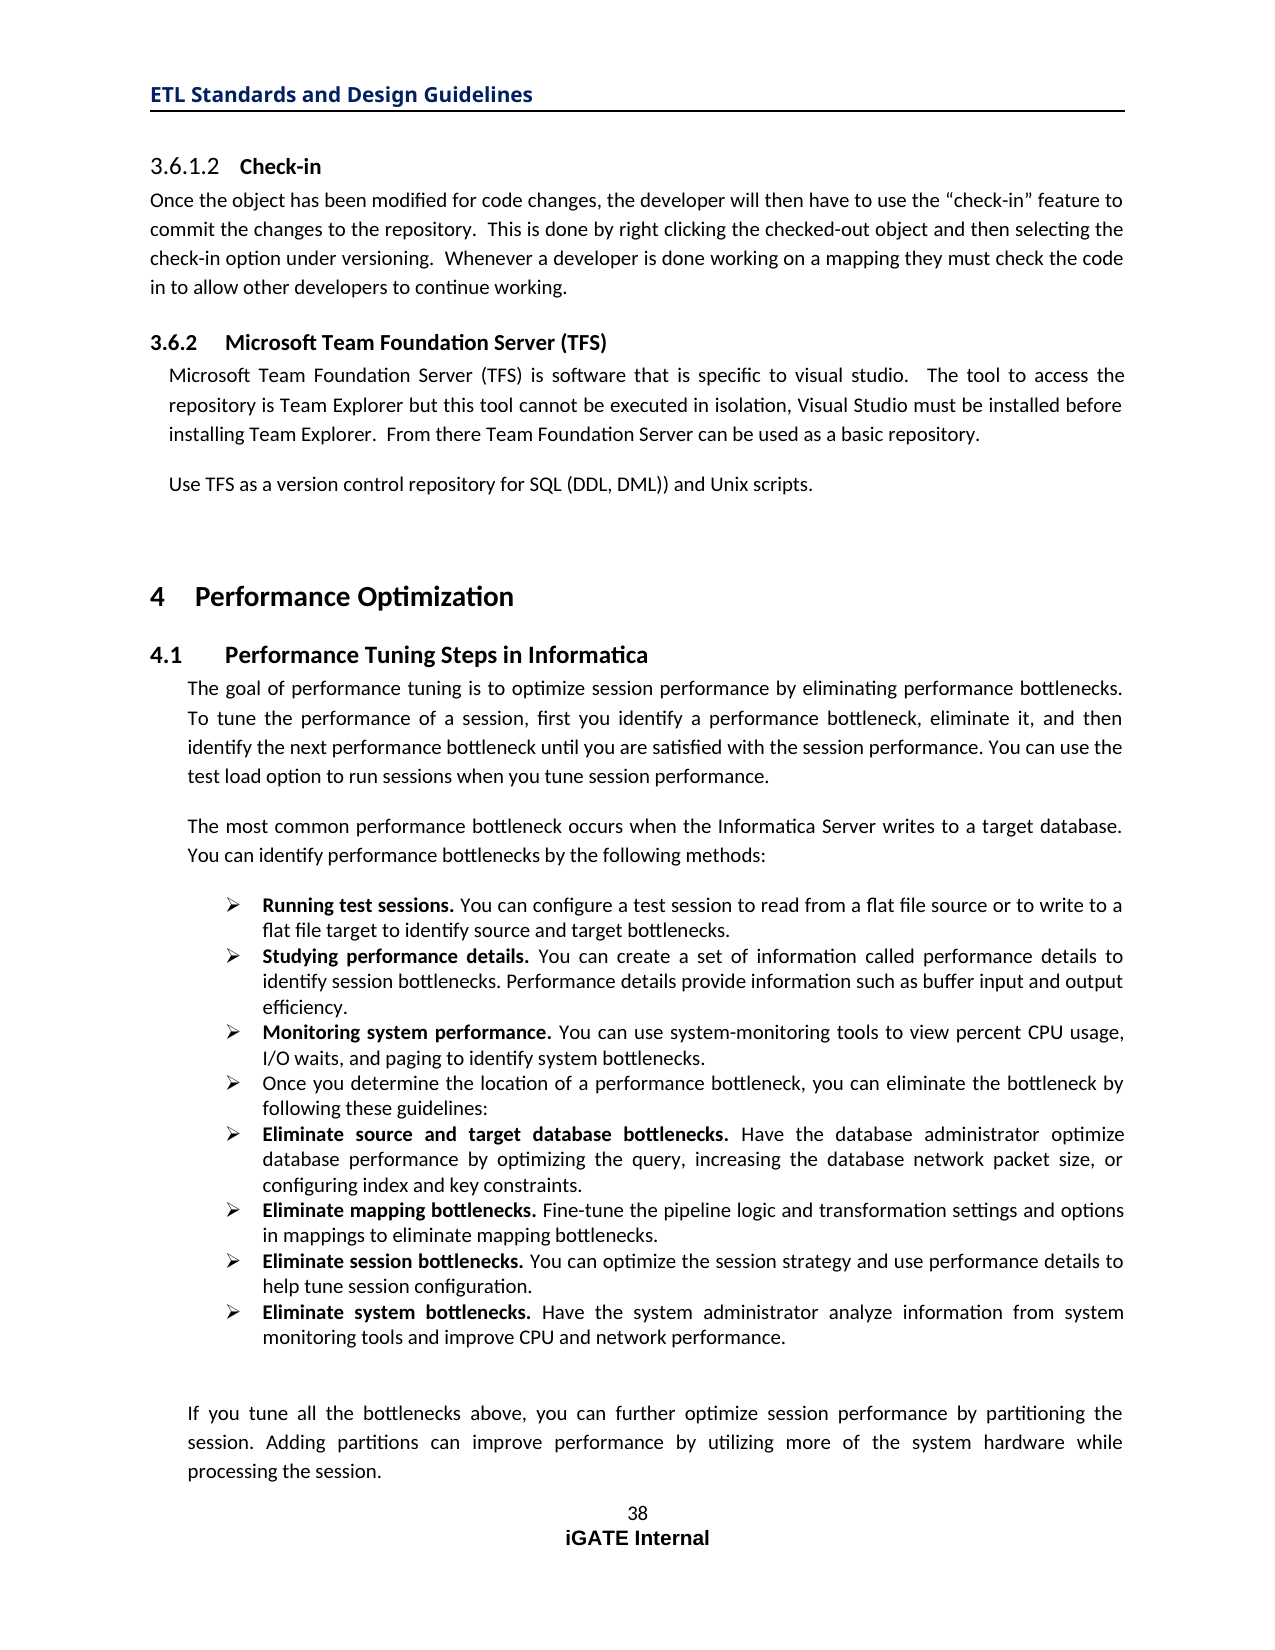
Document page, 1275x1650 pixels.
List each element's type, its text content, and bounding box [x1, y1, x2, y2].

list Once you determine the location of a performance bottleneck, you can eliminate the bottleneck by following these guidelines: [225, 1070, 1125, 1121]
subtitle Check-in [150, 150, 1125, 181]
text If you tune all the bottlenecks above, you can further optimize session performance by partitioning the session. Adding partitions can improve performance by utilizing more of the system hardware while processing the session. [187, 1400, 1125, 1483]
list Studying performance details. You can create a set of information called performance details to identify session bottlenecks. Performance details provide information such as buffer input and output efficiency. [225, 943, 1125, 1019]
list Running test sessions. You can configure a test session to read from a flat file source or to write to a flat file target to identify source and target bottlenecks. [225, 892, 1125, 943]
subtitle Microsoft Team Foundation Server (TFS) [150, 328, 1125, 356]
list Eliminate mapping bottlenecks. Fine-tune the pipeline logic and transformation settings and options in mappings to eliminate mapping bottlenecks. [225, 1197, 1125, 1248]
text Once the object has been modified for code changes, the developer will then have to use the “check-in” feature to commit the changes to the repository. This is done by right clicking the checked-out object and then selecting the check-in option under versioning. Whenever a developer is done working on a mapping they must check the code in to allow other developers to continue working. [150, 187, 1125, 300]
subtitle Performance Optimization [150, 578, 1125, 614]
text Microsoft Team Foundation Server (TFS) is software that is specific to visual studio. The tool to access the repository is Team Explorer but this tool cannot be executed in isolation, Visual Studio must be installed before installing Team Explorer. From there Team Foundation Server can be used as a basic repository. [169, 363, 1125, 446]
text The most common performance bottleneck occurs when the Informatica Server writes to a target database. You can identify performance bottlenecks by the following methods: [187, 813, 1125, 868]
list Eliminate system bottlenecks. Have the system administrator analyze information from system monitoring tools and improve CPU and network performance. [225, 1299, 1125, 1350]
subtitle Performance Tuning Steps in Informatica [150, 639, 1125, 669]
list Eliminate source and target database bottlenecks. Have the database administrator optimize database performance by optimizing the query, increasing the database network packet size, or configuring index and key constraints. [225, 1121, 1125, 1197]
text Use TFS as a version control repository for SQL (DDL, DML)) and Unix scripts. [169, 471, 1125, 496]
list Monitoring system performance. You can use system-monitoring tools to view percent CPU usage, I/O waits, and paging to identify system bottlenecks. [225, 1019, 1125, 1070]
text The goal of performance tuning is to optimize session performance by eliminating performance bottlenecks. To tune the performance of a session, first you identify a performance bottleneck, eliminate it, and then identify the next performance bottleneck until you are satisfied with the session performance. You can use the test load option to run sessions when you tune session performance. [187, 676, 1125, 788]
list Eliminate session bottlenecks. You can optimize the session strategy and use performance details to help tune session configuration. [225, 1248, 1125, 1299]
